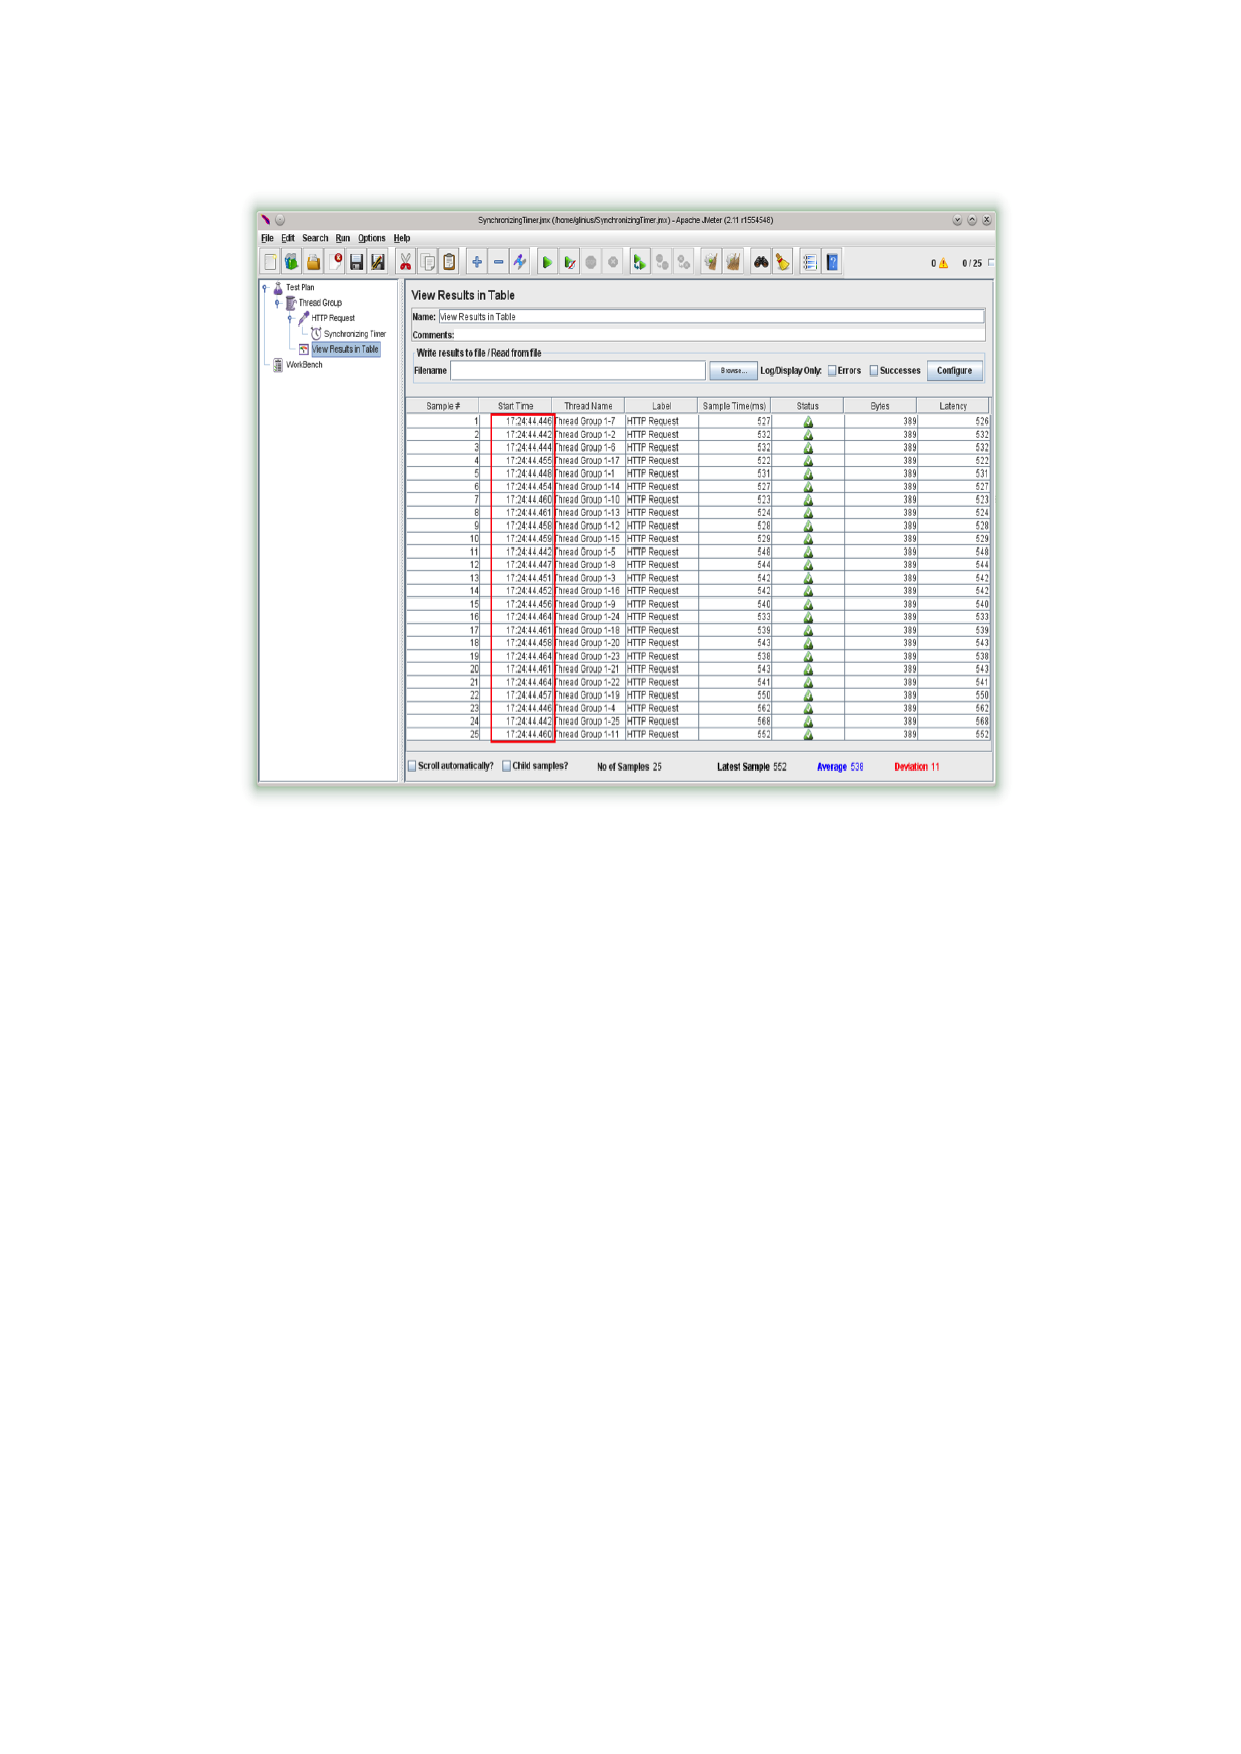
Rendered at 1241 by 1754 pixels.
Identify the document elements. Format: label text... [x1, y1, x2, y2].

table_cell 集合点：简单来理解一下，虽然我们的“性能测试”理解为“多用户并发测试”，但真正的并发是不存在的，为了更真实的实现并发这感念，我们可以在需要压力的地方设置集合点， 还拿那个用户和密码的地方，每到输入用户名和密码登录的地方，所有的虚拟用户都相互之间等一等，然后，一起访问。（红军排长说：等一等！大家一起冲啊！这样给敌人的压力是很大的。嘻嘻！） 1. 接着之前创建的脚本，右键点击 step1---->定时器---->Synchronizing Timer 这样子就添加了一个“集合点”，下面来设置一下集合点。 2. 我们添加完之后的列表是如上图这个样子的 注意的地方： 1. 集结的group用户数量一定要比线程组的数量小。 否则因为无法集结到设定的用户，导致测试无法进行。 2. 集结的用户数和线程组并发用户数的关系。 例如线程组设定的用户是50， 集结点设置的用户组数量是25， 那么当集结了25个用户后，就会立即开始测试。 当集结了下一组25个用户后，会立即开始这25个用户的测试。 下图是当集结点没有启用的时候， 发起的http请求的发起时间，是相差比较大的。 下图是集结点启用的时候， 可以发现http请求的发起时间都在50-100毫秒内发起。这就是我们集结点的意义所在。监听器-view results in table用表格查看结果树，可看到具体的时间 [186, 162, 1054, 846]
picture [231, 179, 1021, 820]
